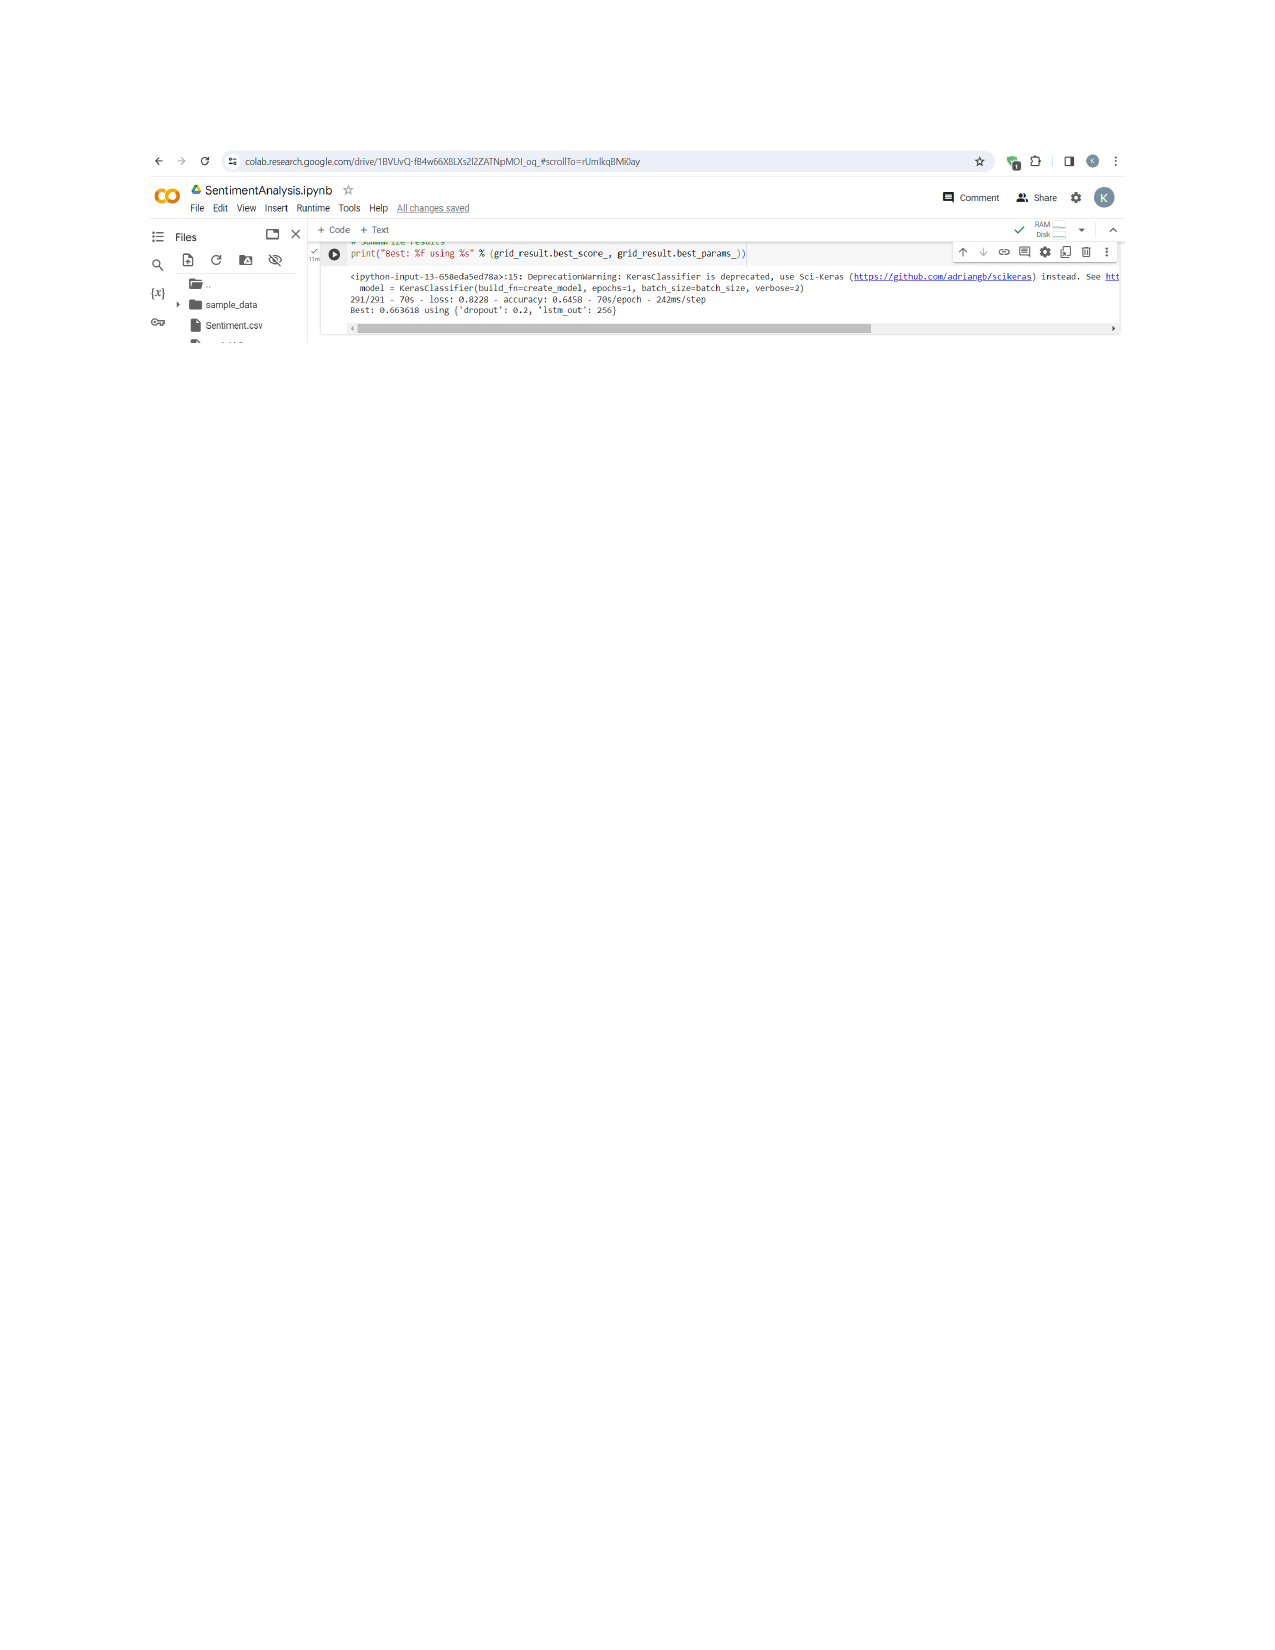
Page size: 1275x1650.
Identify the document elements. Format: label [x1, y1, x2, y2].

picture [150, 150, 1125, 343]
